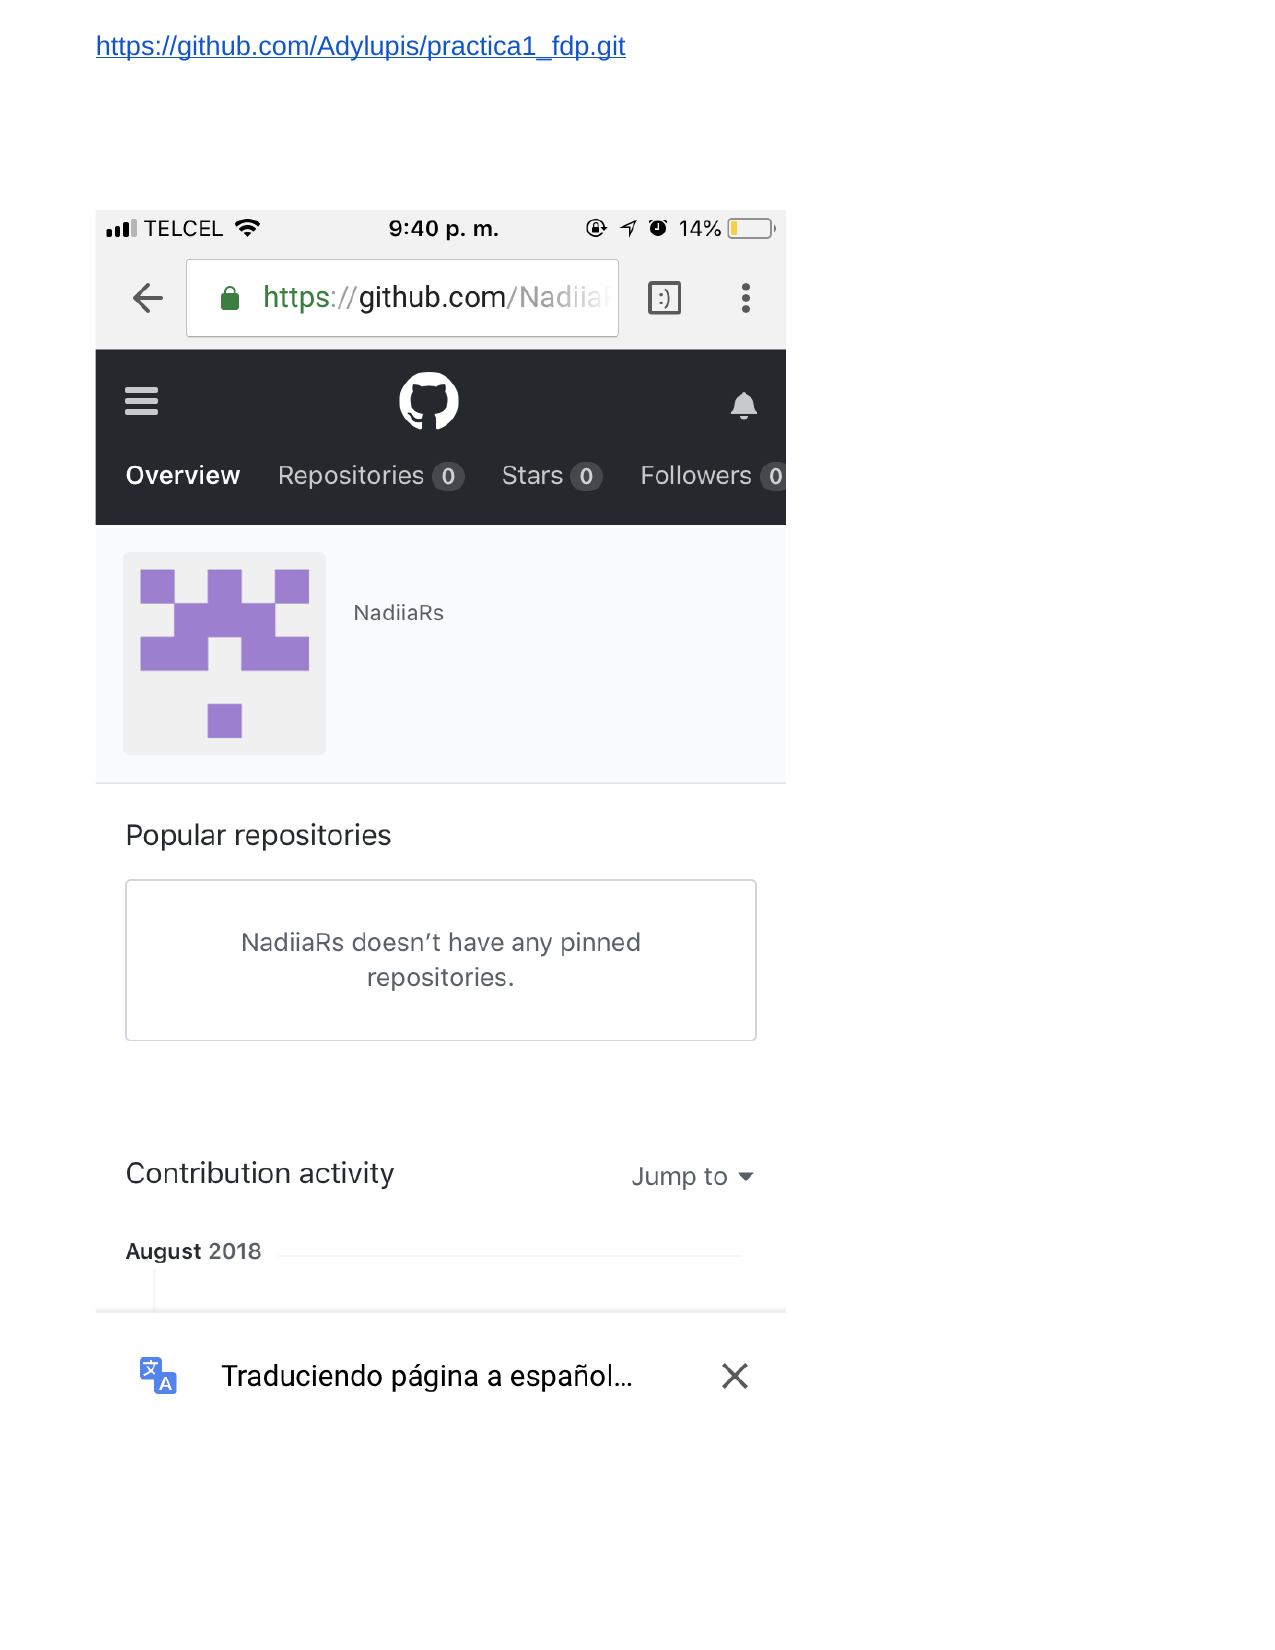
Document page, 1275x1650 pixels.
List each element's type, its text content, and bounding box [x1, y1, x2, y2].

text https://github.com/Adylupis/practica1_fdp.git [96, 29, 1187, 61]
picture [95, 210, 786, 1438]
